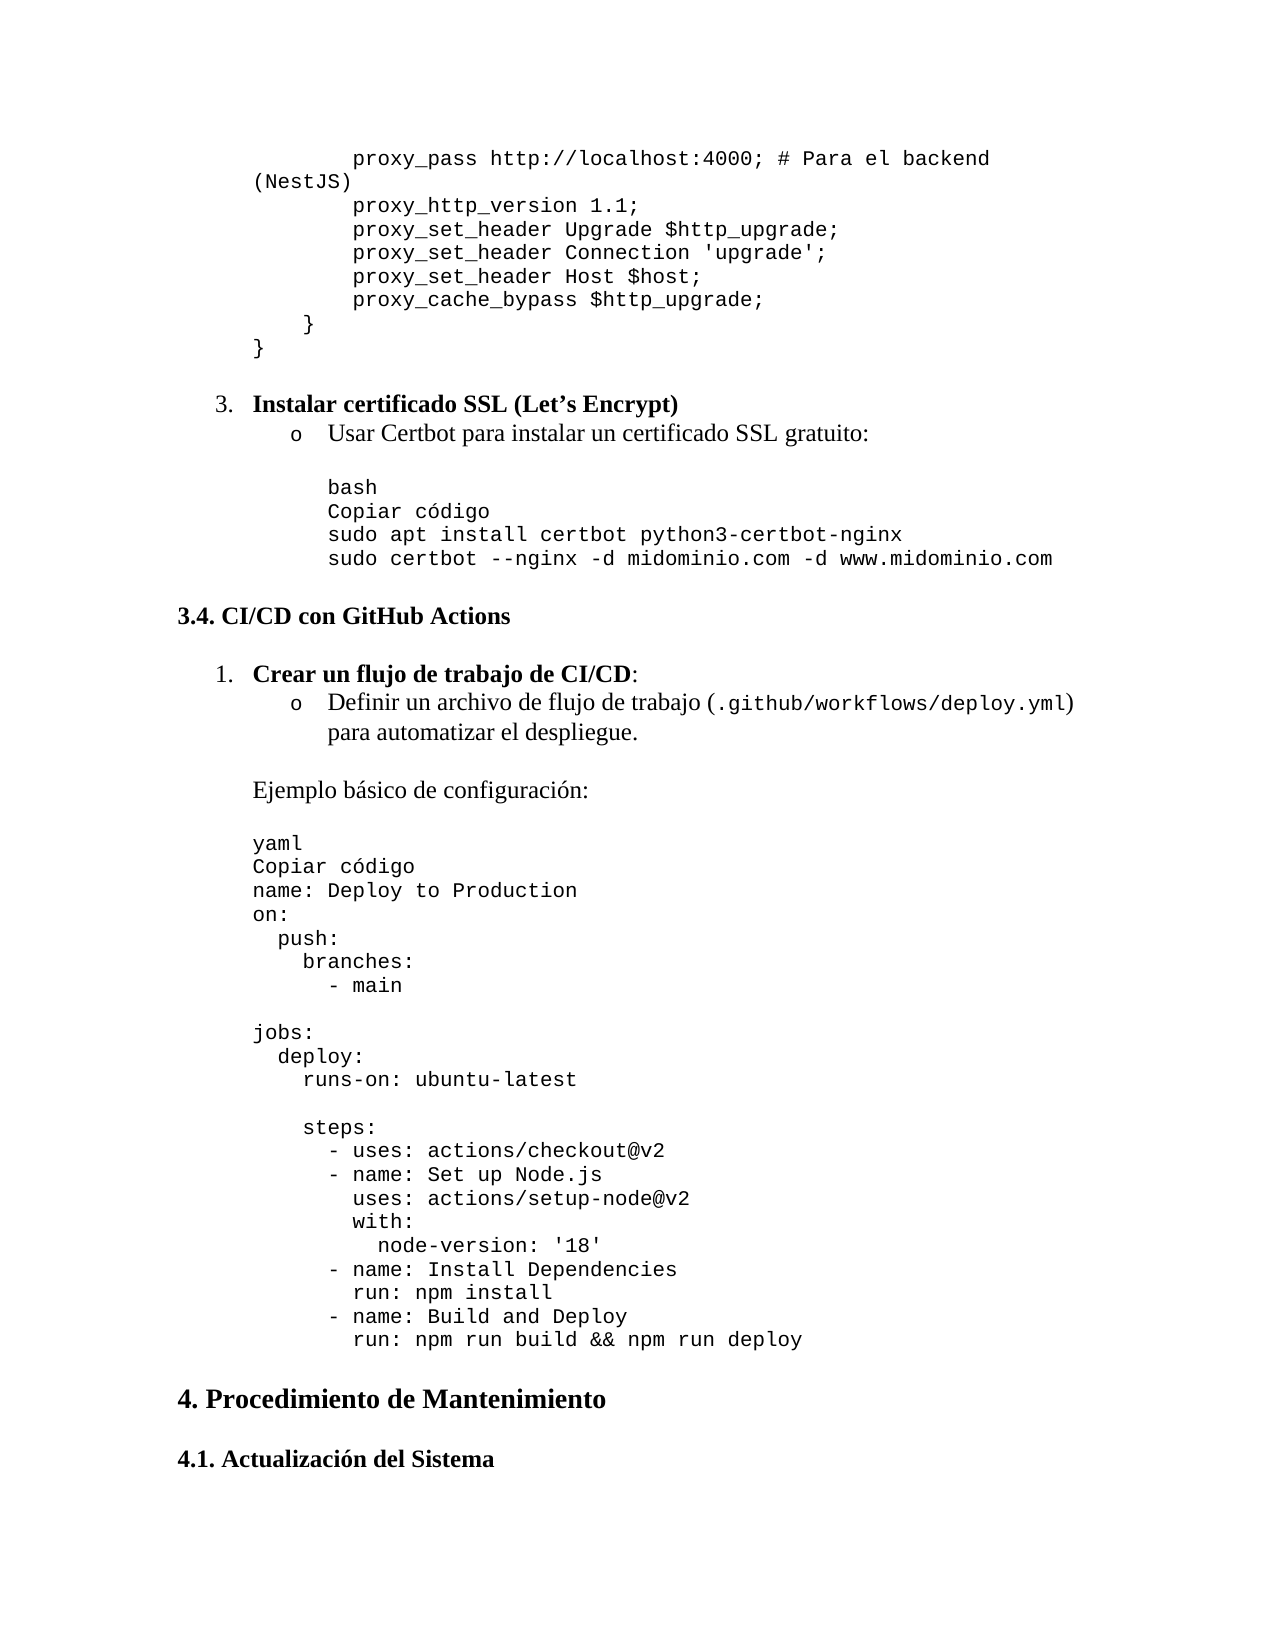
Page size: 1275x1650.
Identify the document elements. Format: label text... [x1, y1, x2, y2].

text run: npm run build && npm run deploy [252, 1329, 1098, 1353]
text 4. Procedimiento de Mantenimiento [177, 1382, 1098, 1415]
text runs-on: ubuntu-latest [252, 1069, 1098, 1093]
text proxy_set_header Upgrade $http_upgrade; [252, 218, 1098, 242]
text Copiar código [327, 501, 1098, 524]
text push: [252, 927, 1098, 951]
text proxy_pass http://localhost:4000; # Para el backend (NestJS) [252, 148, 1098, 195]
list Definir un archivo de flujo de trabajo (.github/workflows/deploy.yml) para automatizar el despliegue. [290, 687, 1098, 746]
text sudo certbot --nginx -d midominio.com -d www.midominio.com [327, 548, 1098, 572]
text jobs: [252, 1022, 1098, 1046]
text - name: Install Dependencies [252, 1258, 1098, 1282]
list Usar Certbot para instalar un certificado SSL gratuito: [290, 418, 1098, 448]
text - name: Build and Deploy [252, 1306, 1098, 1329]
text Copiar código [252, 857, 1098, 880]
text sudo apt install certbot python3-certbot-nginx [327, 524, 1098, 548]
list Instalar certificado SSL (Let’s Encrypt) [215, 389, 1098, 418]
text proxy_set_header Connection 'upgrade'; [252, 242, 1098, 266]
text name: Deploy to Production [252, 880, 1098, 904]
text - main [252, 975, 1098, 998]
text run: npm install [252, 1282, 1098, 1306]
text proxy_set_header Host $host; [252, 266, 1098, 289]
text deploy: [252, 1046, 1098, 1069]
list Crear un flujo de trabajo de CI/CD: [215, 659, 1098, 687]
text with: [252, 1211, 1098, 1235]
text branches: [252, 951, 1098, 975]
text } [252, 337, 1098, 360]
text 4.1. Actualización del Sistema [177, 1444, 1098, 1473]
text steps: [252, 1117, 1098, 1140]
text 3.4. CI/CD con GitHub Actions [177, 601, 1098, 629]
text node-version: '18' [252, 1235, 1098, 1258]
text - name: Set up Node.js [252, 1164, 1098, 1188]
text on: [252, 904, 1098, 927]
text proxy_http_version 1.1; [252, 195, 1098, 218]
text - uses: actions/checkout@v2 [252, 1140, 1098, 1164]
text proxy_cache_bypass $http_upgrade; [252, 289, 1098, 313]
text bash [327, 477, 1098, 501]
text uses: actions/setup-node@v2 [252, 1188, 1098, 1211]
text Ejemplo básico de configuración: [252, 775, 1098, 804]
text yaml [252, 833, 1098, 857]
text } [252, 313, 1098, 337]
